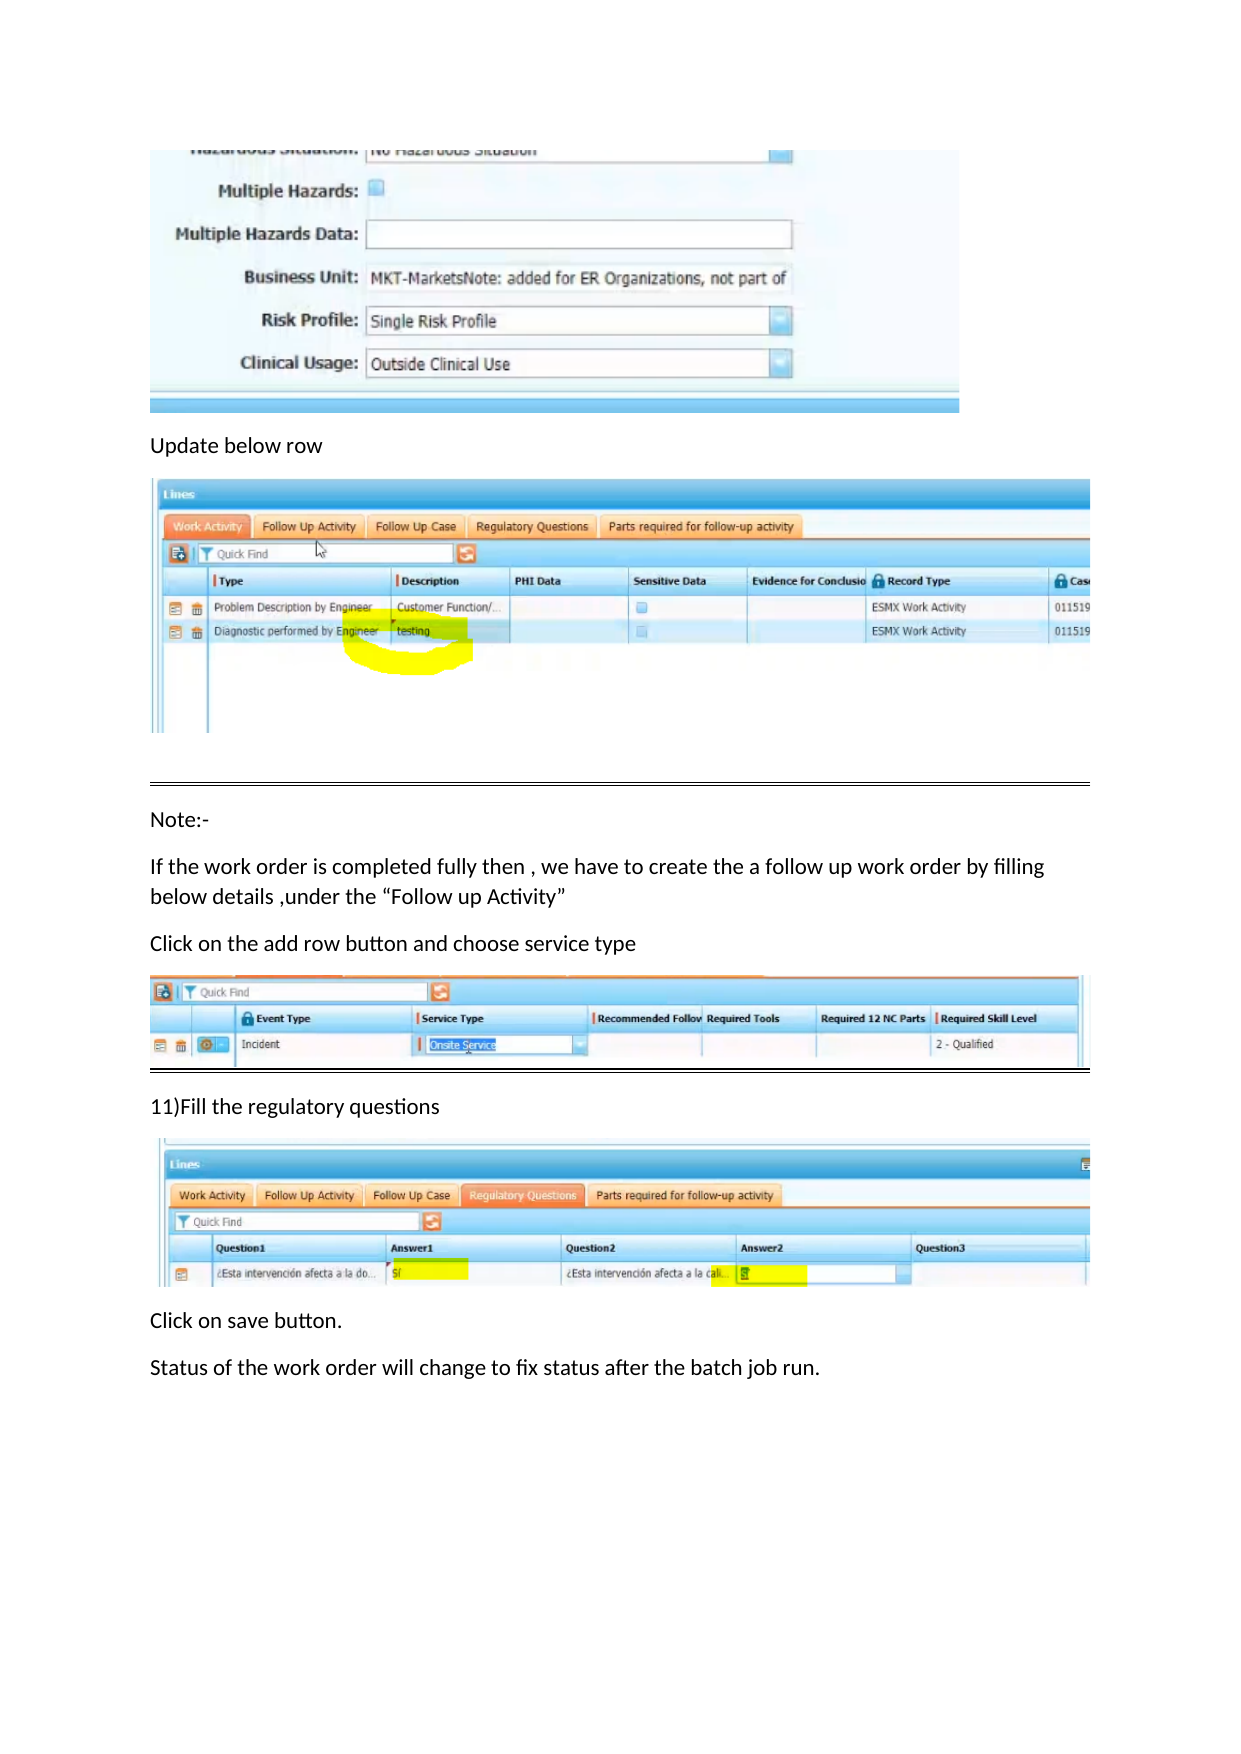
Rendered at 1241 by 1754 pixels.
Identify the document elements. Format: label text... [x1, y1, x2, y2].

text Update below row [150, 431, 1090, 459]
text 11)Fill the regulatory questions [150, 1092, 1090, 1120]
text Click on the add row button and choose service type [150, 929, 1090, 957]
picture [150, 478, 1091, 733]
picture [150, 150, 960, 413]
picture [150, 975, 1091, 1067]
picture [150, 1138, 1091, 1288]
text Status of the work order will change to fix status after the batch job run. [150, 1353, 1090, 1381]
text Note:- [150, 805, 1090, 833]
text If the work order is completed fully then , we have to create the a follow up work order by filling below details ,under the “Follow up Activity” [150, 852, 1090, 910]
text Click on save button. [150, 1306, 1090, 1334]
